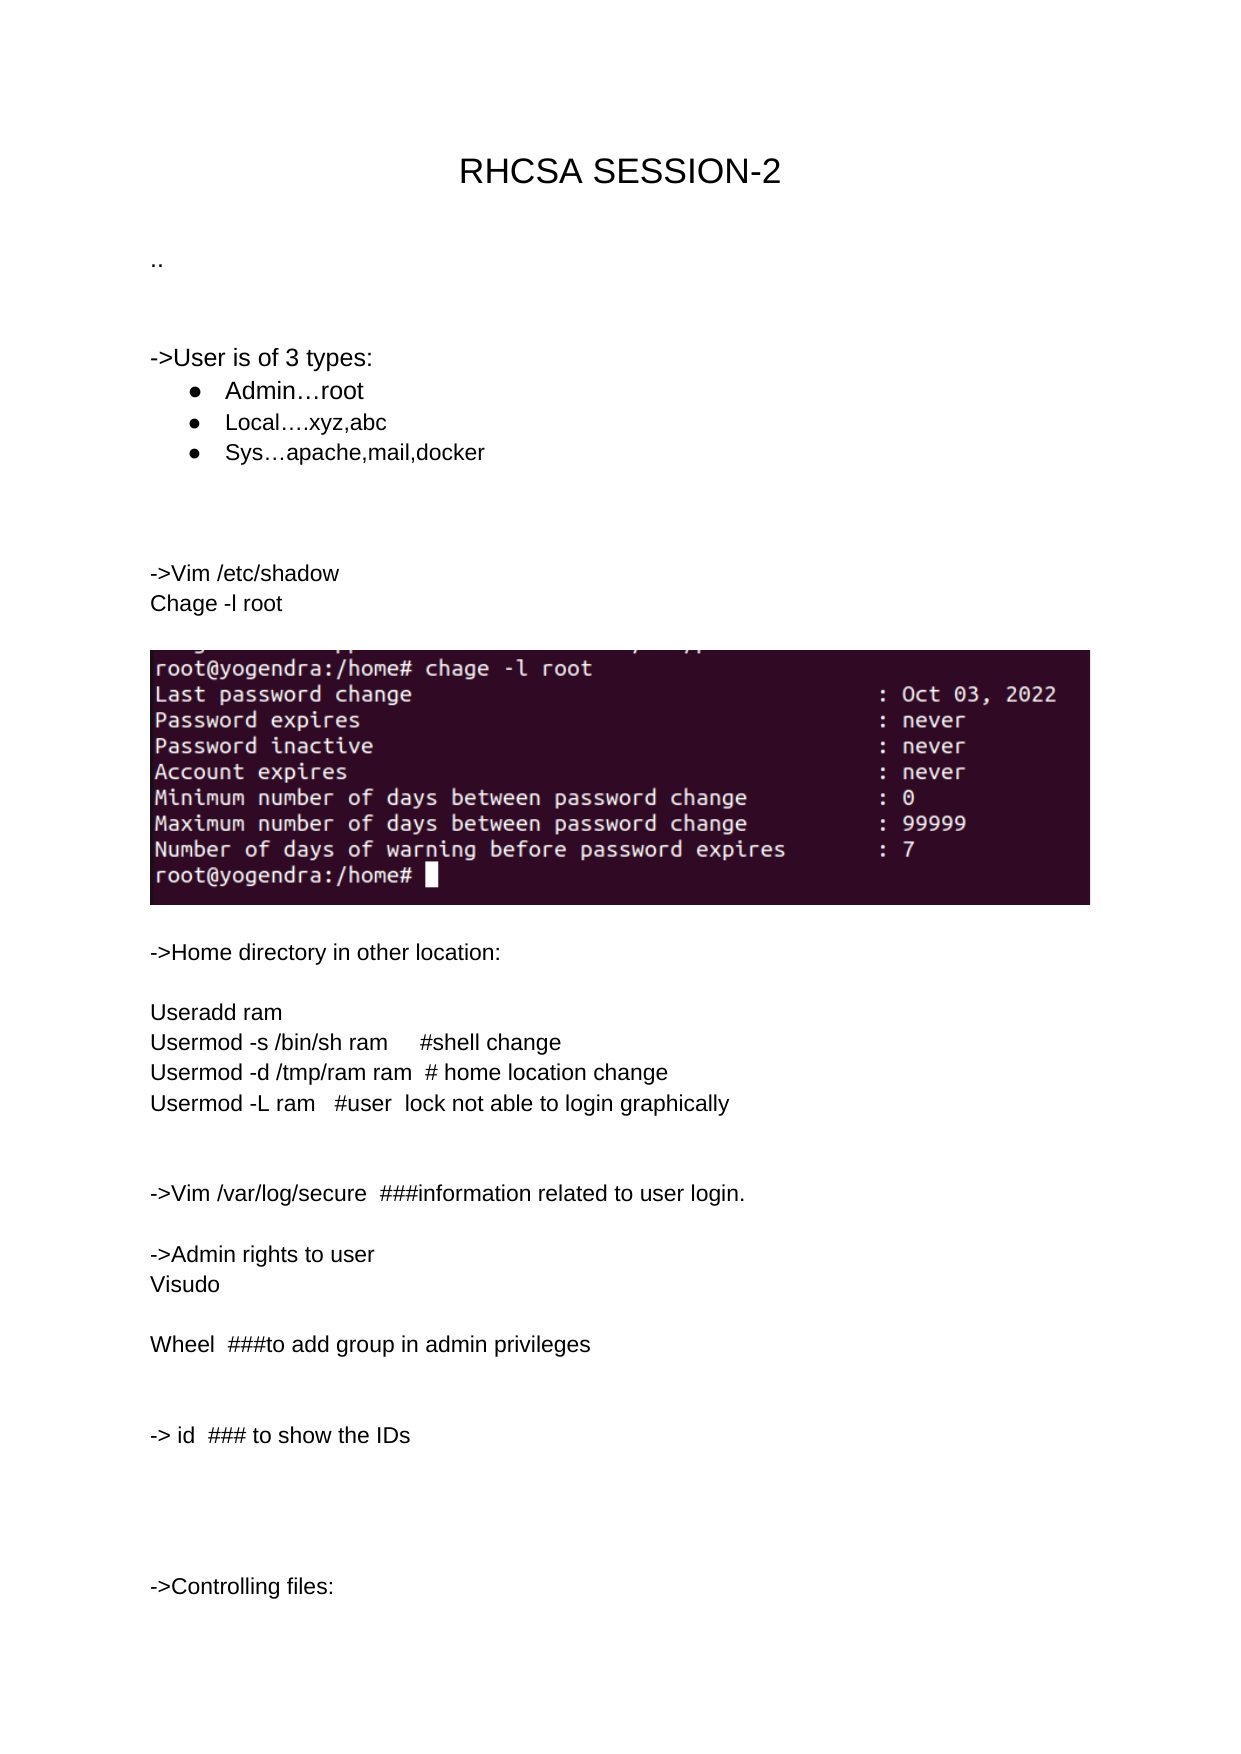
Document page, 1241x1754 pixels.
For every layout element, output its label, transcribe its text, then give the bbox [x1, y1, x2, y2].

text RHCSA SESSION-2 [150, 150, 1090, 191]
text Usermod -d /tmp/ram ram # home location change [150, 1059, 1090, 1086]
text Visudo [150, 1271, 1090, 1297]
list Local….xyz,abc [187, 409, 1090, 435]
text ->Home directory in other location: [150, 938, 1090, 965]
text -> id ### to show the IDs [150, 1422, 1090, 1448]
picture [150, 650, 1091, 905]
text Useradd ram [150, 999, 1090, 1025]
text ->Vim /etc/shadow [150, 560, 1090, 586]
text Wheel ###to add group in admin privileges [150, 1331, 1090, 1358]
list Admin…root [187, 376, 1090, 404]
text Usermod -L ram #user lock not able to login graphically [150, 1089, 1090, 1116]
text ->Vim /var/log/secure ###information related to user login. [150, 1180, 1090, 1207]
text ->Controlling files: [150, 1573, 1090, 1599]
text .. [150, 243, 1090, 272]
text Usermod -s /bin/sh ram #shell change [150, 1029, 1090, 1056]
text ->User is of 3 types: [150, 343, 1090, 371]
text Chage -l root [150, 590, 1090, 616]
list Sys…apache,mail,docker [187, 439, 1090, 465]
text ->Admin rights to user [150, 1241, 1090, 1267]
